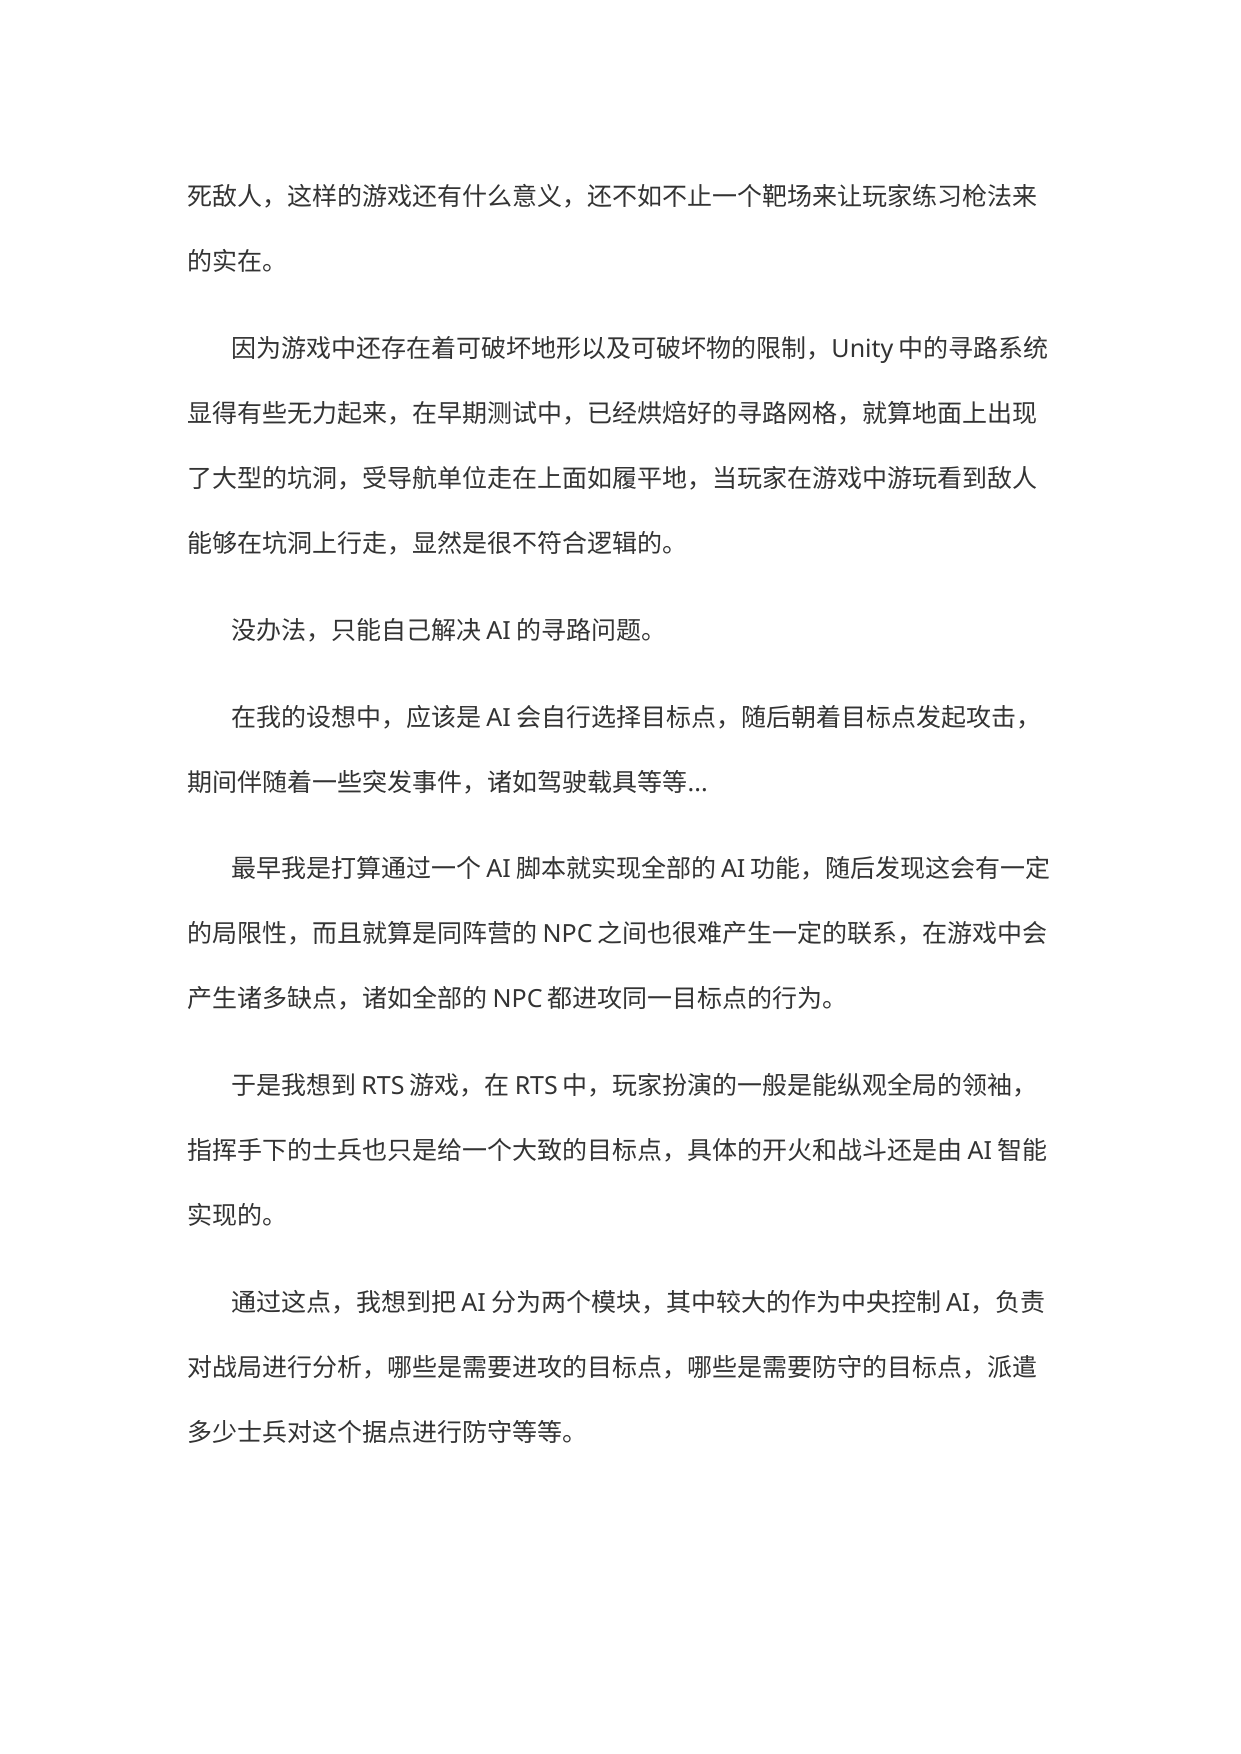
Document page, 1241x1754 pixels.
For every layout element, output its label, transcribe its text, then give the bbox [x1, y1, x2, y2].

text 于是我想到RTS游戏，在RTS中，玩家扮演的一般是能纵观全局的领袖，指挥手下的士兵也只是给一个大致的目标点，具体的开火和战斗还是由AI智能实现的。 [187, 1051, 1053, 1246]
text 通过这点，我想到把AI分为两个模块，其中较大的作为中央控制AI，负责对战局进行分析，哪些是需要进攻的目标点，哪些是需要防守的目标点，派遣多少士兵对这个据点进行防守等等。 [187, 1268, 1053, 1463]
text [187, 162, 1053, 292]
text 最早我是打算通过一个AI脚本就实现全部的AI功能，随后发现这会有一定的局限性，而且就算是同阵营的NPC之间也很难产生一定的联系，在游戏中会产生诸多缺点，诸如全部的NPC都进攻同一目标点的行为。 [187, 834, 1053, 1029]
text 因为游戏中还存在着可破坏地形以及可破坏物的限制，Unity中的寻路系统显得有些无力起来，在早期测试中，已经烘焙好的寻路网格，就算地面上出现了大型的坑洞，受导航单位走在上面如履平地，当玩家在游戏中游玩看到敌人能够在坑洞上行走，显然是很不符合逻辑的。 [187, 314, 1053, 574]
text 没办法，只能自己解决AI的寻路问题。 [187, 596, 1053, 661]
text 在我的设想中，应该是AI会自行选择目标点，随后朝着目标点发起攻击，期间伴随着一些突发事件，诸如驾驶载具等等... [187, 683, 1053, 813]
